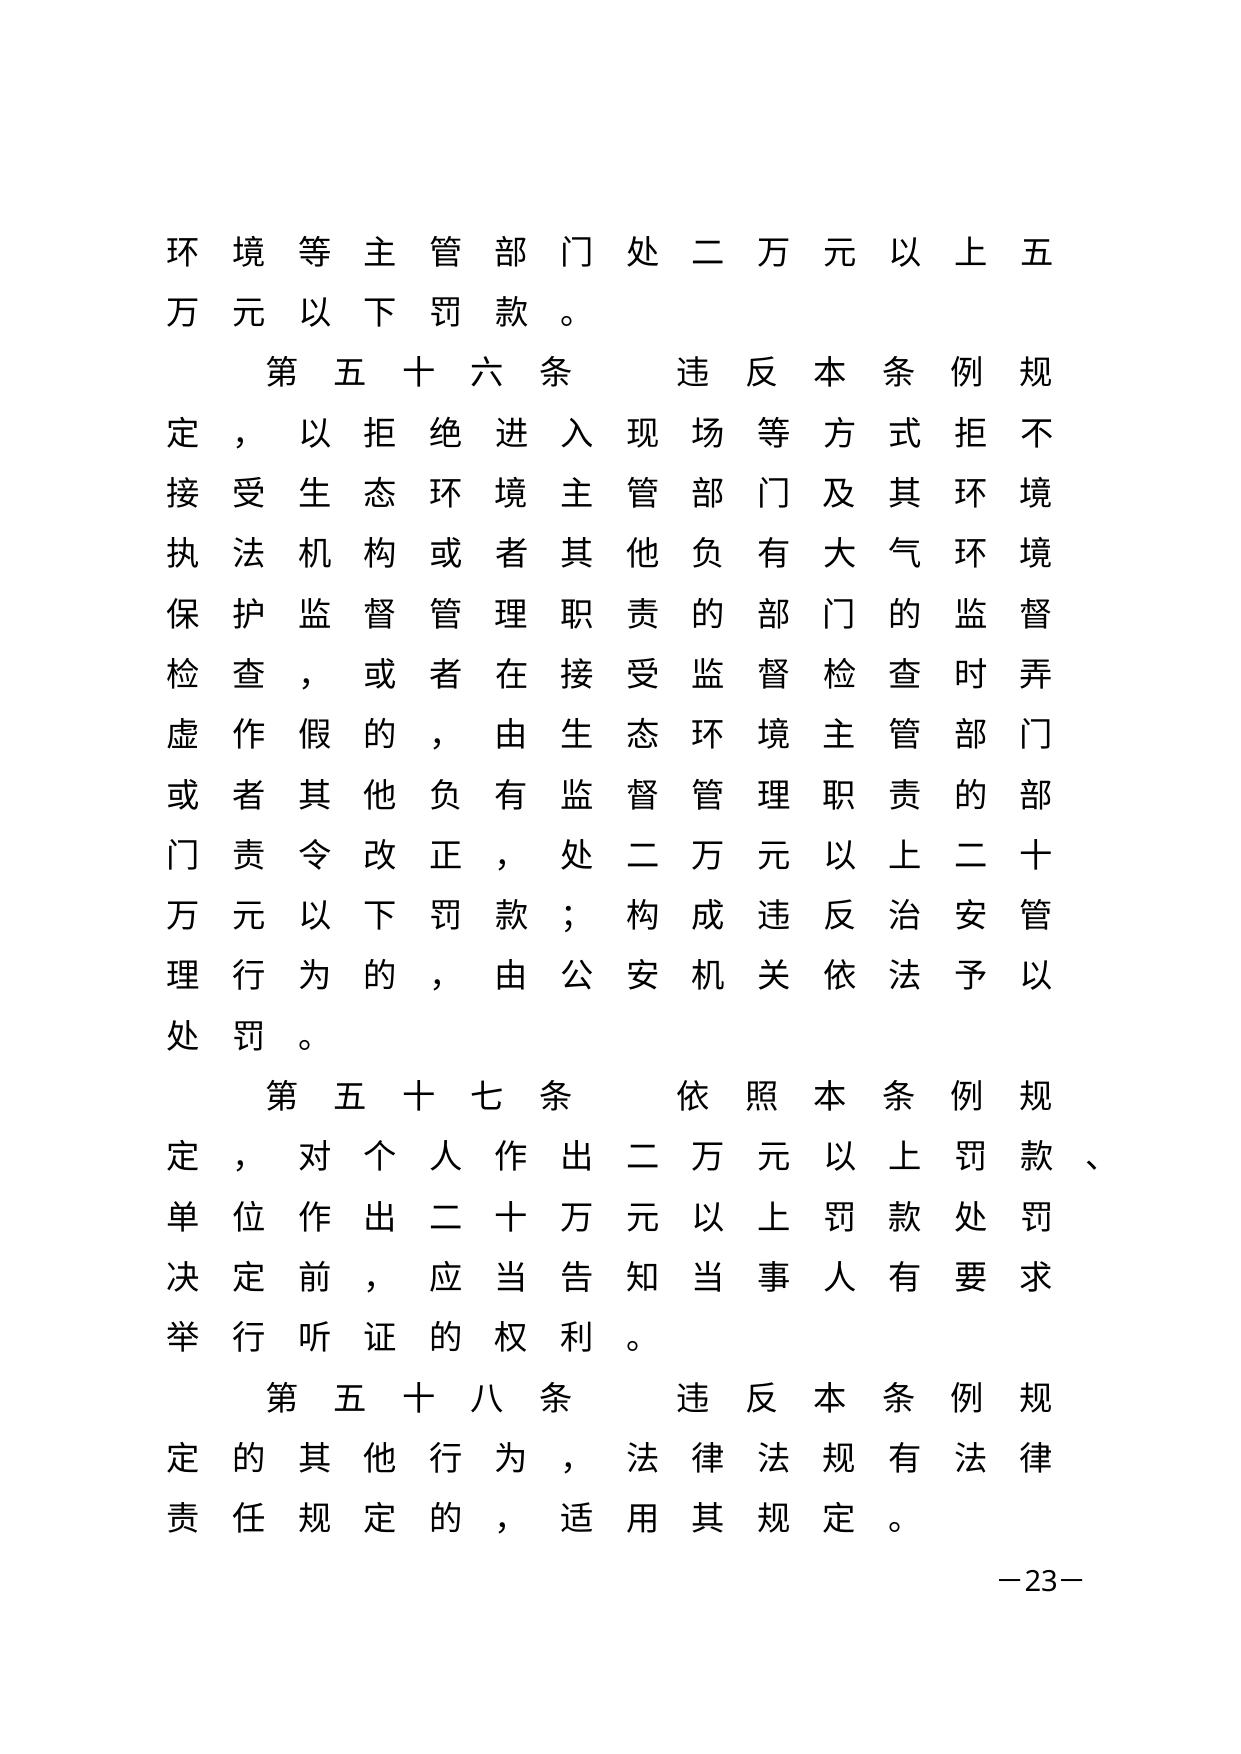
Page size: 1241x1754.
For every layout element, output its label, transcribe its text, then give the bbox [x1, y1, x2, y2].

text 第五十六条 违反本条例规定，以拒绝进入现场等方式拒不接受生态环境主管部门及其环境执法机构或者其他负有大气环境保护监督管理职责的部门的监督检查，或者在接受监督检查时弄虚作假的，由生态环境主管部门或者其他负有监督管理职责的部门责令改正，处二万元以上二十万元以下罚款；构成违反治安管理行为的，由公安机关依法予以处罚。 [167, 340, 1085, 1064]
text 第五十七条 依照本条例规定，对个人作出二万元以上罚款、单位作出二十万元以上罚款处罚决定前，应当告知当事人有要求举行听证的权利。 [167, 1064, 1085, 1365]
text 第五十八条 违反本条例规定的其他行为，法律法规有法律责任规定的，适用其规定。 [167, 1365, 1085, 1546]
text 第五十五条 违反本条例第四十四条规定，在禁止使用高排放非道路移动机械的区域使用高排放非道路移动机械的，由生态环境等主管部门处二万元以上五万元以下罚款。 [167, 219, 1085, 340]
